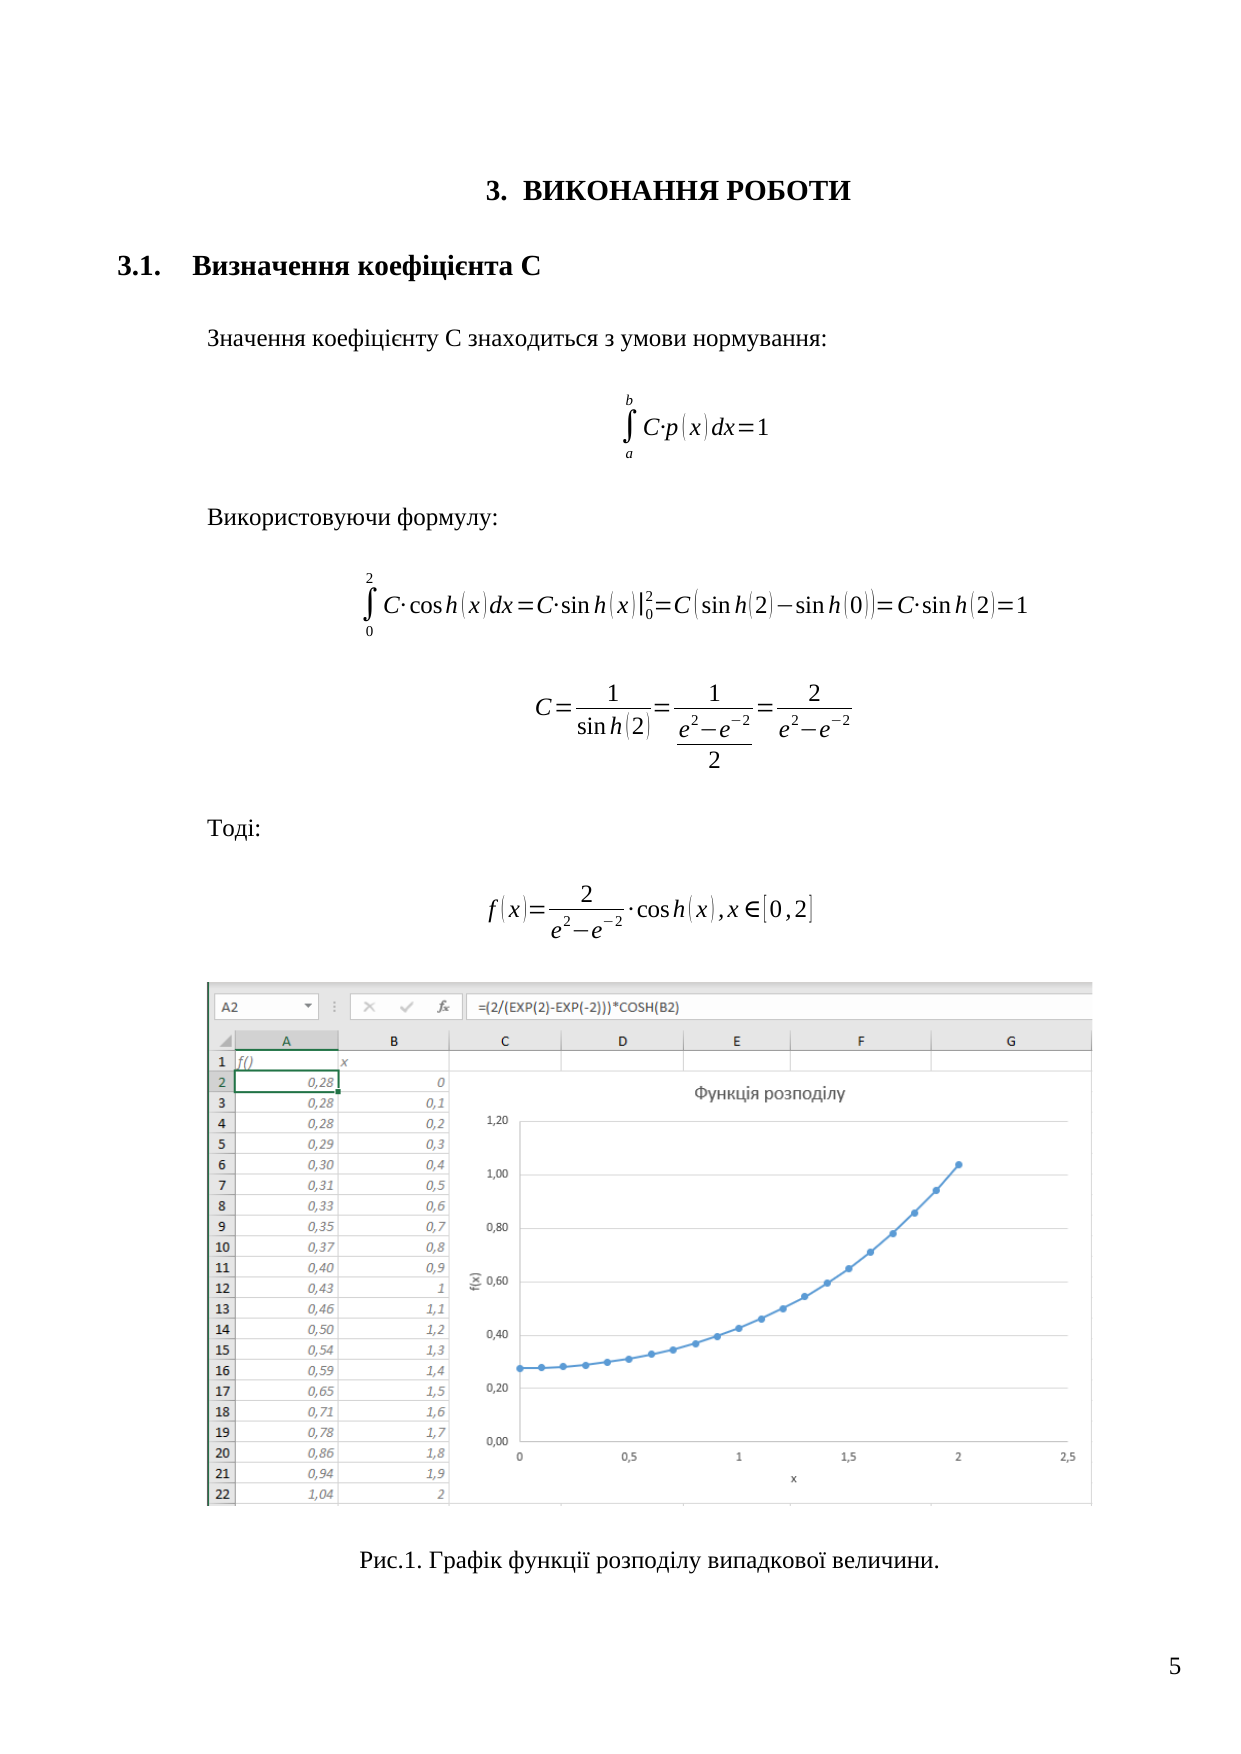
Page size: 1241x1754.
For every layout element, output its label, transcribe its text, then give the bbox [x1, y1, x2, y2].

text Використовуючи формулу: [118, 502, 1181, 530]
text Рис.1. Графік функції розподілу випадкової величини. [118, 1545, 1181, 1573]
list ВИКОНАННЯ РОБОТИ [155, 173, 1181, 206]
list Визначення коефіцієнта С [117, 248, 1181, 282]
text Значення коефіцієнту С знаходиться з умови нормування: [118, 323, 1181, 352]
picture [206, 982, 1093, 1506]
text Тоді: [118, 813, 1181, 842]
